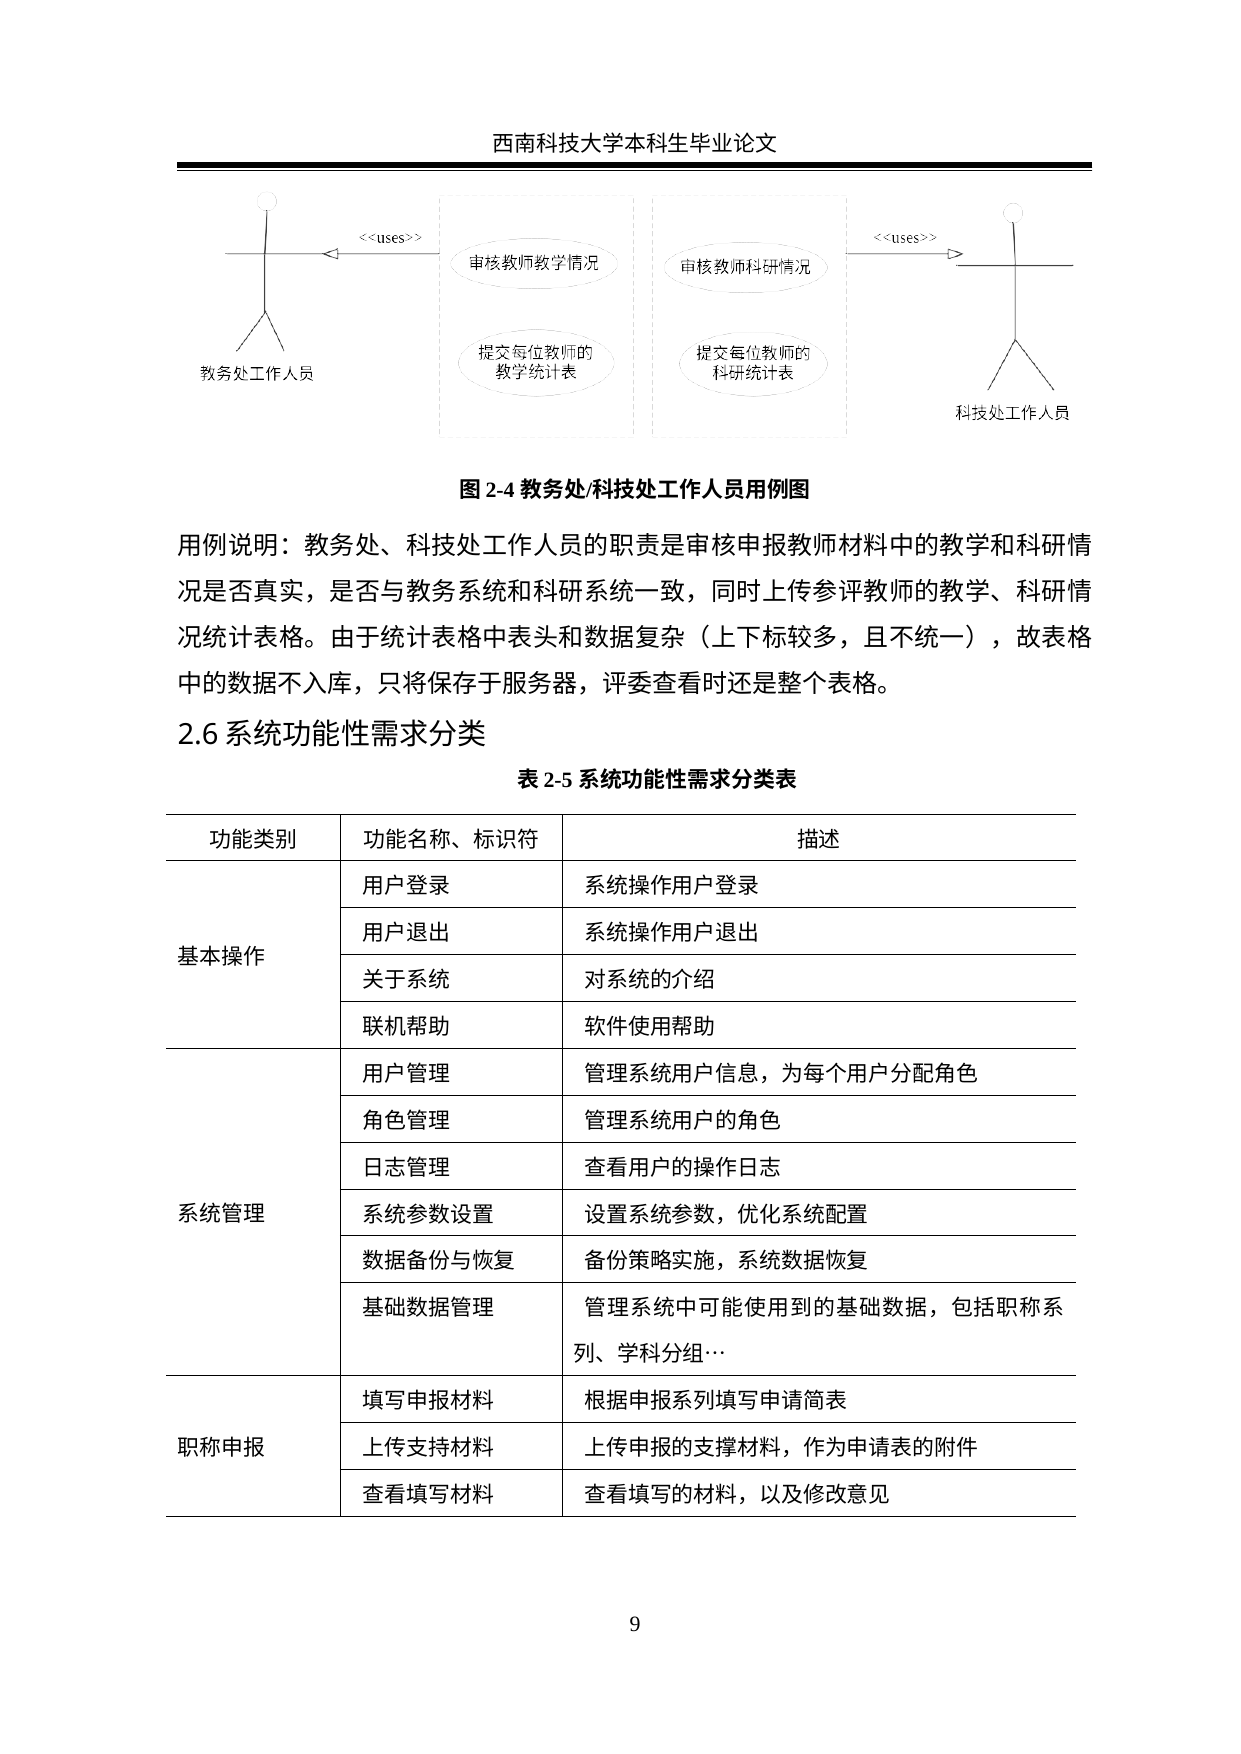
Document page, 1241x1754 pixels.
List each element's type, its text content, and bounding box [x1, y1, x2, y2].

table_cell 用户退出 [341, 908, 562, 954]
table_cell 日志管理 [341, 1143, 562, 1188]
table_cell 管理系统用户信息，为每个用户分配角色 [563, 1049, 1076, 1095]
text 用例说明：教务处、科技处工作人员的职责是审核申报教师材料中的教学和科研情况是否真实，是否与教务系统和科研系统一致，同时上传参评教师的教学、科研情况统计表格。由于统计表格中表头和数据复杂（上下标较多，且不统一），故表格中的数据不入库，只将保存于服务器，评委查看时还是整个表格。 [177, 521, 1092, 704]
table_cell 设置系统参数，优化系统配置 [563, 1190, 1076, 1235]
table_cell 系统参数设置 [341, 1190, 562, 1235]
table_cell 查看填写材料 [341, 1470, 562, 1516]
table_cell 上传支持材料 [341, 1423, 562, 1469]
table_cell 根据申报系列填写申请简表 [563, 1376, 1076, 1422]
table_cell 备份策略实施，系统数据恢复 [563, 1236, 1076, 1282]
table_cell 联机帮助 [341, 1002, 562, 1048]
table_header 功能名称、标识符 [341, 815, 562, 860]
table_cell 系统管理 [166, 1049, 340, 1375]
table_cell 管理系统中可能使用到的基础数据，包括职称系列、学科分组… [563, 1283, 1076, 1375]
table_cell 角色管理 [341, 1096, 562, 1142]
table_cell 填写申报材料 [341, 1376, 562, 1422]
table_cell 职称申报 [166, 1376, 340, 1516]
table_cell 基本操作 [166, 861, 340, 1048]
table_header 描述 [563, 815, 1076, 860]
table_cell 用户登录 [341, 861, 562, 907]
table_cell 查看填写的材料，以及修改意见 [563, 1470, 1076, 1516]
text 表2-5 系统功能性需求分类表 [177, 755, 1092, 801]
table_cell 系统操作用户登录 [563, 861, 1076, 907]
table_cell 用户管理 [341, 1049, 562, 1095]
text 图2-4 教务处/科技处工作人员用例图 [177, 464, 1092, 510]
table_cell 关于系统 [341, 955, 562, 1001]
table_header 功能类别 [166, 815, 340, 860]
table_cell 数据备份与恢复 [341, 1236, 562, 1282]
table_cell 对系统的介绍 [563, 955, 1076, 1001]
table_cell 管理系统用户的角色 [563, 1096, 1076, 1142]
text 2.6系统功能性需求分类 [177, 709, 1092, 755]
table_cell 系统操作用户退出 [563, 908, 1076, 954]
table_cell 上传申报的支撑材料，作为申请表的附件 [563, 1423, 1076, 1469]
table_cell 基础数据管理 [341, 1283, 562, 1375]
table_cell 软件使用帮助 [563, 1002, 1076, 1048]
table_cell 查看用户的操作日志 [563, 1143, 1076, 1188]
